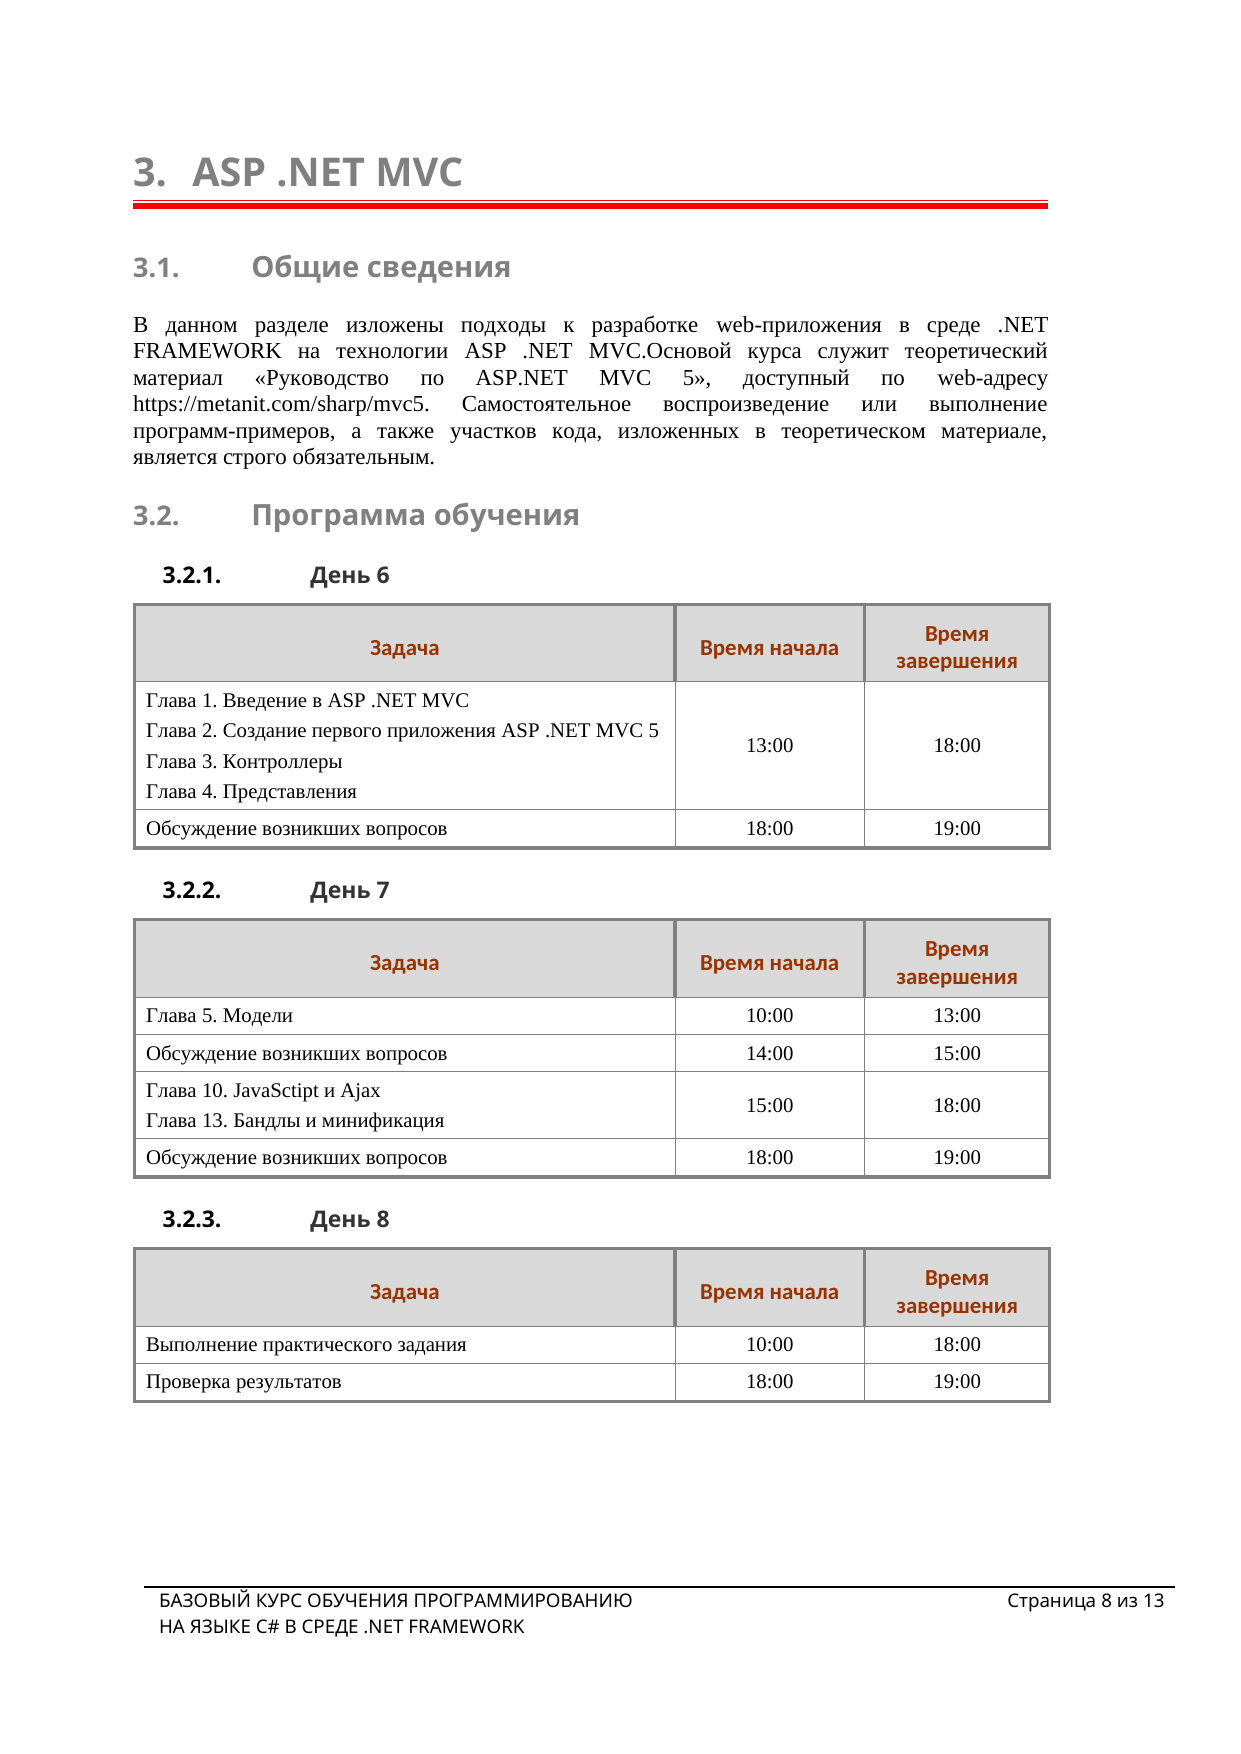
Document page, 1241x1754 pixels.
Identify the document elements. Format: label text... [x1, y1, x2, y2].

table_cell Обсуждение возникших вопросов [136, 810, 675, 846]
table_cell 19:00 [865, 1364, 1048, 1400]
table_cell 13:00 [676, 682, 864, 809]
table_cell 18:00 [676, 810, 864, 846]
subtitle Программа обучения [133, 494, 1048, 534]
table_cell 15:00 [865, 1035, 1048, 1071]
text В данном разделе изложены подходы к разработке web-приложения в среде .NET FRAMEWORK на технологии ASP .NET MVC.Основой курса служит теоретический материал «Руководство по ASP.NET MVC 5», доступный по web-адресу https://metanit.com/sharp/mvc5. Самостоятельное воспроизведение или выполнение программ-примеров, а также участков кода, изложенных в теоретическом материале, является строго обязательным. [133, 311, 1048, 469]
subtitle День 6 [162, 559, 1048, 590]
table_cell 18:00 [865, 1327, 1048, 1363]
table_cell Обсуждение возникших вопросов [136, 1035, 675, 1071]
table_cell Глава 10. JavaSctipt и Ajax Глава 13. Бандлы и минификация [136, 1072, 675, 1138]
table_cell 18:00 [865, 682, 1048, 809]
table_header Время завершения [866, 606, 1048, 681]
table_cell 18:00 [676, 1364, 864, 1400]
table_cell Проверка результатов [136, 1364, 675, 1400]
table_header Задача [136, 606, 673, 681]
table_cell 14:00 [676, 1035, 864, 1071]
table_cell Глава 5. Модели [136, 998, 675, 1034]
table_header Время начала [677, 921, 863, 997]
table_cell 13:00 [865, 998, 1048, 1034]
subtitle ASP .NET MVC [133, 144, 1048, 200]
table_header Время завершения [866, 1250, 1048, 1326]
table_header Время начала [677, 606, 863, 681]
table_header Время начала [677, 1250, 863, 1326]
table_cell 18:00 [676, 1139, 864, 1175]
table_cell 19:00 [865, 1139, 1048, 1175]
table_cell 10:00 [676, 1327, 864, 1363]
table_cell Обсуждение возникших вопросов [136, 1139, 675, 1175]
table_cell Выполнение практического задания [136, 1327, 675, 1363]
table_cell 18:00 [865, 1072, 1048, 1138]
table_header Задача [136, 1250, 673, 1326]
subtitle Общие сведения [133, 247, 1048, 286]
table_cell 10:00 [676, 998, 864, 1034]
table_cell Глава 1. Введение в ASP .NET MVC Глава 2. Создание первого приложения ASP .NET MVC 5 Глава 3. Контроллеры Глава 4. Представления [136, 682, 675, 809]
table_header Время завершения [866, 921, 1048, 997]
subtitle День 7 [162, 874, 1048, 906]
table_cell 19:00 [865, 810, 1048, 846]
table_header Задача [136, 921, 673, 997]
subtitle День 8 [162, 1203, 1048, 1235]
table_cell 15:00 [676, 1072, 864, 1138]
